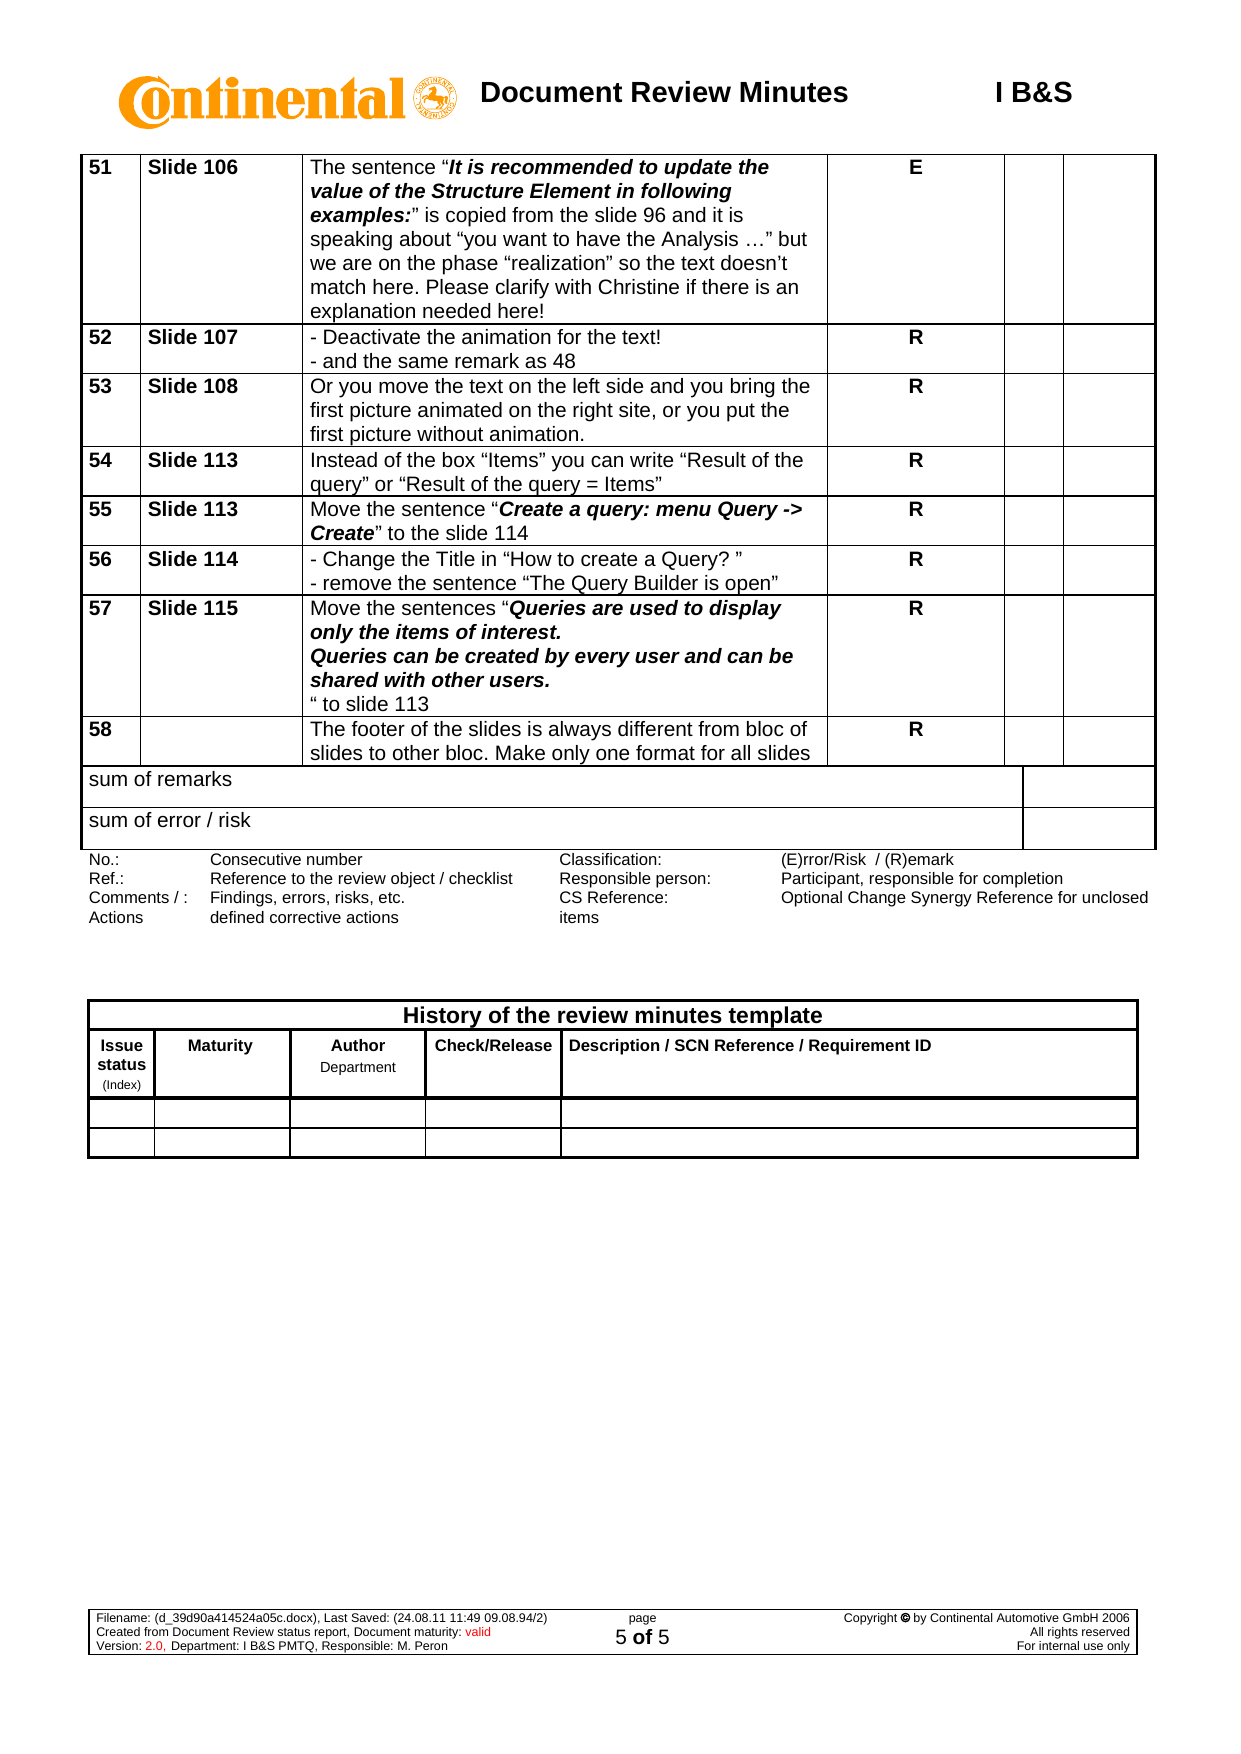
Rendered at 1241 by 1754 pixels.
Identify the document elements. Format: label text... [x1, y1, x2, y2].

table_cell [1024, 767, 1154, 807]
table_cell Slide 106 [141, 155, 302, 323]
table_cell [1064, 546, 1154, 594]
table_cell [1005, 497, 1063, 545]
table_cell R [828, 717, 1004, 765]
table_cell No.: Consecutive number Ref.: Reference to the review object / checklist Comments / : Findings, errors, risks, etc. Actions defined corrective actions [81, 850, 552, 927]
table_cell Description / SCN Reference / Requirement ID [563, 1031, 1136, 1096]
table_cell R [828, 596, 1004, 716]
table_cell Check/Release [427, 1031, 560, 1096]
table_cell Author Department [292, 1031, 424, 1096]
table_cell [1064, 325, 1154, 372]
table_cell [291, 1129, 425, 1156]
table_cell Instead of the box “Items” you can write “Result of the query” or “Result of the query = Items” [303, 447, 827, 495]
table_cell [1005, 447, 1063, 495]
table_cell [1005, 155, 1063, 323]
table_cell Classification: (E)rror/Risk / (R)emark Responsible person: Participant, responsible for completion CS Reference: Optional Change Synergy Reference for unclosed items [552, 849, 1160, 927]
table_cell 51 [83, 155, 140, 323]
table_cell [155, 1129, 289, 1156]
table_cell 54 [83, 447, 140, 495]
table_cell [562, 1129, 1136, 1156]
table_cell [141, 717, 302, 765]
table_cell [1005, 596, 1063, 716]
table_cell Slide 108 [141, 374, 302, 446]
table_cell R [828, 546, 1004, 594]
table_cell The footer of the slides is always different from bloc of slides to other bloc. Make only one format for all slides [303, 717, 827, 765]
table_cell [1064, 374, 1154, 446]
table_cell Issue status (Index) [90, 1031, 153, 1096]
table_cell [426, 1129, 560, 1156]
table_cell [1064, 717, 1154, 765]
table_cell R [828, 447, 1004, 495]
table_cell sum of remarks [83, 767, 1022, 807]
table_cell R [828, 497, 1004, 545]
table_cell Maturity [156, 1031, 289, 1096]
table_cell [1064, 596, 1154, 716]
table_cell [426, 1100, 560, 1127]
table_cell Slide 113 [141, 447, 302, 495]
table_cell R [828, 374, 1004, 446]
table_cell Slide 115 [141, 596, 302, 716]
table_cell [90, 1100, 154, 1127]
table_cell [1005, 325, 1063, 372]
table_cell [155, 1100, 289, 1127]
table_cell Slide 107 [141, 325, 302, 372]
table_cell - Change the Title in “How to create a Query? ” - remove the sentence “The Query Builder is open” [303, 546, 827, 594]
table_cell 55 [83, 497, 140, 545]
table_cell [562, 1100, 1136, 1127]
table_cell E [828, 155, 1004, 323]
table_cell Slide 114 [141, 546, 302, 594]
table_cell Move the sentences “Queries are used to display only the items of interest. Queries can be created by every user and can be shared with other users. “ to slide 113 [303, 596, 827, 716]
table_cell 53 [83, 374, 140, 446]
table_cell 52 [83, 325, 140, 372]
table_cell 57 [83, 596, 140, 716]
table_cell sum of error / risk [83, 808, 1022, 848]
table_cell Slide 113 [141, 497, 302, 545]
table_cell Or you move the text on the left side and you bring the first picture animated on the right site, or you put the first picture without animation. [303, 374, 827, 446]
table_cell 56 [83, 546, 140, 594]
table_cell 58 [83, 717, 140, 765]
table_cell [1005, 374, 1063, 446]
table_cell [1064, 155, 1154, 323]
table_cell R [828, 325, 1004, 372]
table_cell [1064, 447, 1154, 495]
table_cell Move the sentence “Create a query: menu Query -> Create” to the slide 114 [303, 497, 827, 545]
table_cell [1064, 497, 1154, 545]
table_cell [1024, 808, 1154, 848]
table_cell The sentence “It is recommended to update the value of the Structure Element in following examples:” is copied from the slide 96 and it is speaking about “you want to have the Analysis …” but we are on the phase “realization” so the text doesn’t match here. Please clarify with Christine if there is an explanation needed here! [303, 155, 827, 323]
table_cell [1005, 546, 1063, 594]
table_cell [1005, 717, 1063, 765]
table_cell [90, 1129, 154, 1156]
table_header History of the review minutes template [90, 1002, 1136, 1028]
table_cell [291, 1100, 425, 1127]
table_cell - Deactivate the animation for the text! - and the same remark as 48 [303, 325, 827, 372]
